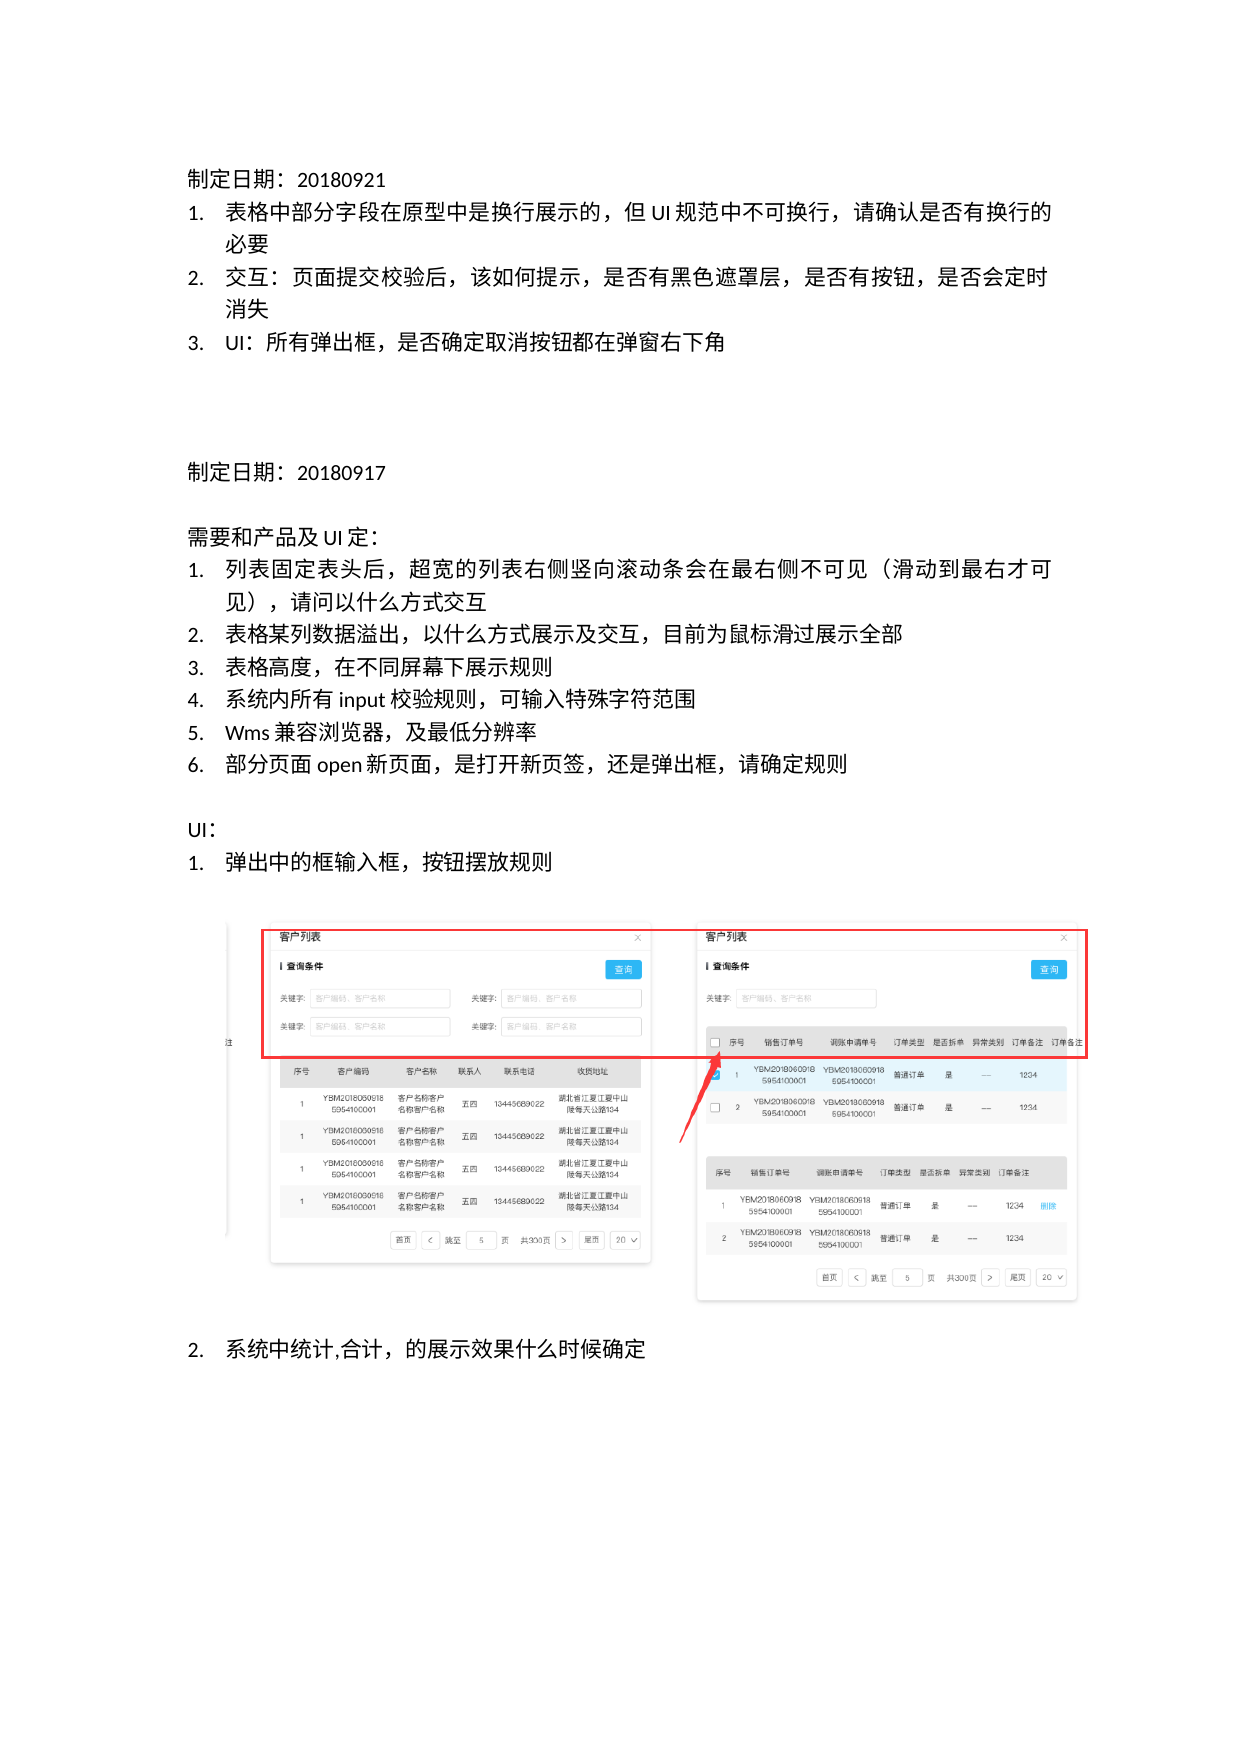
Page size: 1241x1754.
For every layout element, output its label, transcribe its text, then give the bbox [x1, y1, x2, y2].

list 弹出中的框输入框，按钮摆放规则 [187, 844, 1053, 877]
text 制定日期：20180921 [187, 162, 1053, 194]
list 表格中部分字段在原型中是换行展示的，但UI规范中不可换行，请确认是否有换行的必要 [187, 194, 1053, 259]
list 部分页面open新页面，是打开新页签，还是弹出框，请确定规则 [187, 747, 1053, 779]
picture [225, 877, 1091, 1329]
text 制定日期：20180917 [187, 454, 1053, 487]
text 需要和产品及UI定： [187, 519, 1053, 552]
list 系统内所有input校验规则，可输入特殊字符范围 [187, 682, 1053, 714]
list 表格高度，在不同屏幕下展示规则 [187, 649, 1053, 682]
text UI： [187, 812, 1053, 844]
list 交互：页面提交校验后，该如何提示，是否有黑色遮罩层，是否有按钮，是否会定时消失 [187, 259, 1053, 324]
list 列表固定表头后，超宽的列表右侧竖向滚动条会在最右侧不可见（滑动到最右才可见），请问以什么方式交互 [187, 552, 1053, 617]
list 系统中统计,合计，的展示效果什么时候确定 [187, 1332, 1053, 1364]
list 表格某列数据溢出，以什么方式展示及交互，目前为鼠标滑过展示全部 [187, 617, 1053, 649]
list UI：所有弹出框，是否确定取消按钮都在弹窗右下角 [187, 324, 1053, 357]
list Wms兼容浏览器，及最低分辨率 [187, 714, 1053, 747]
